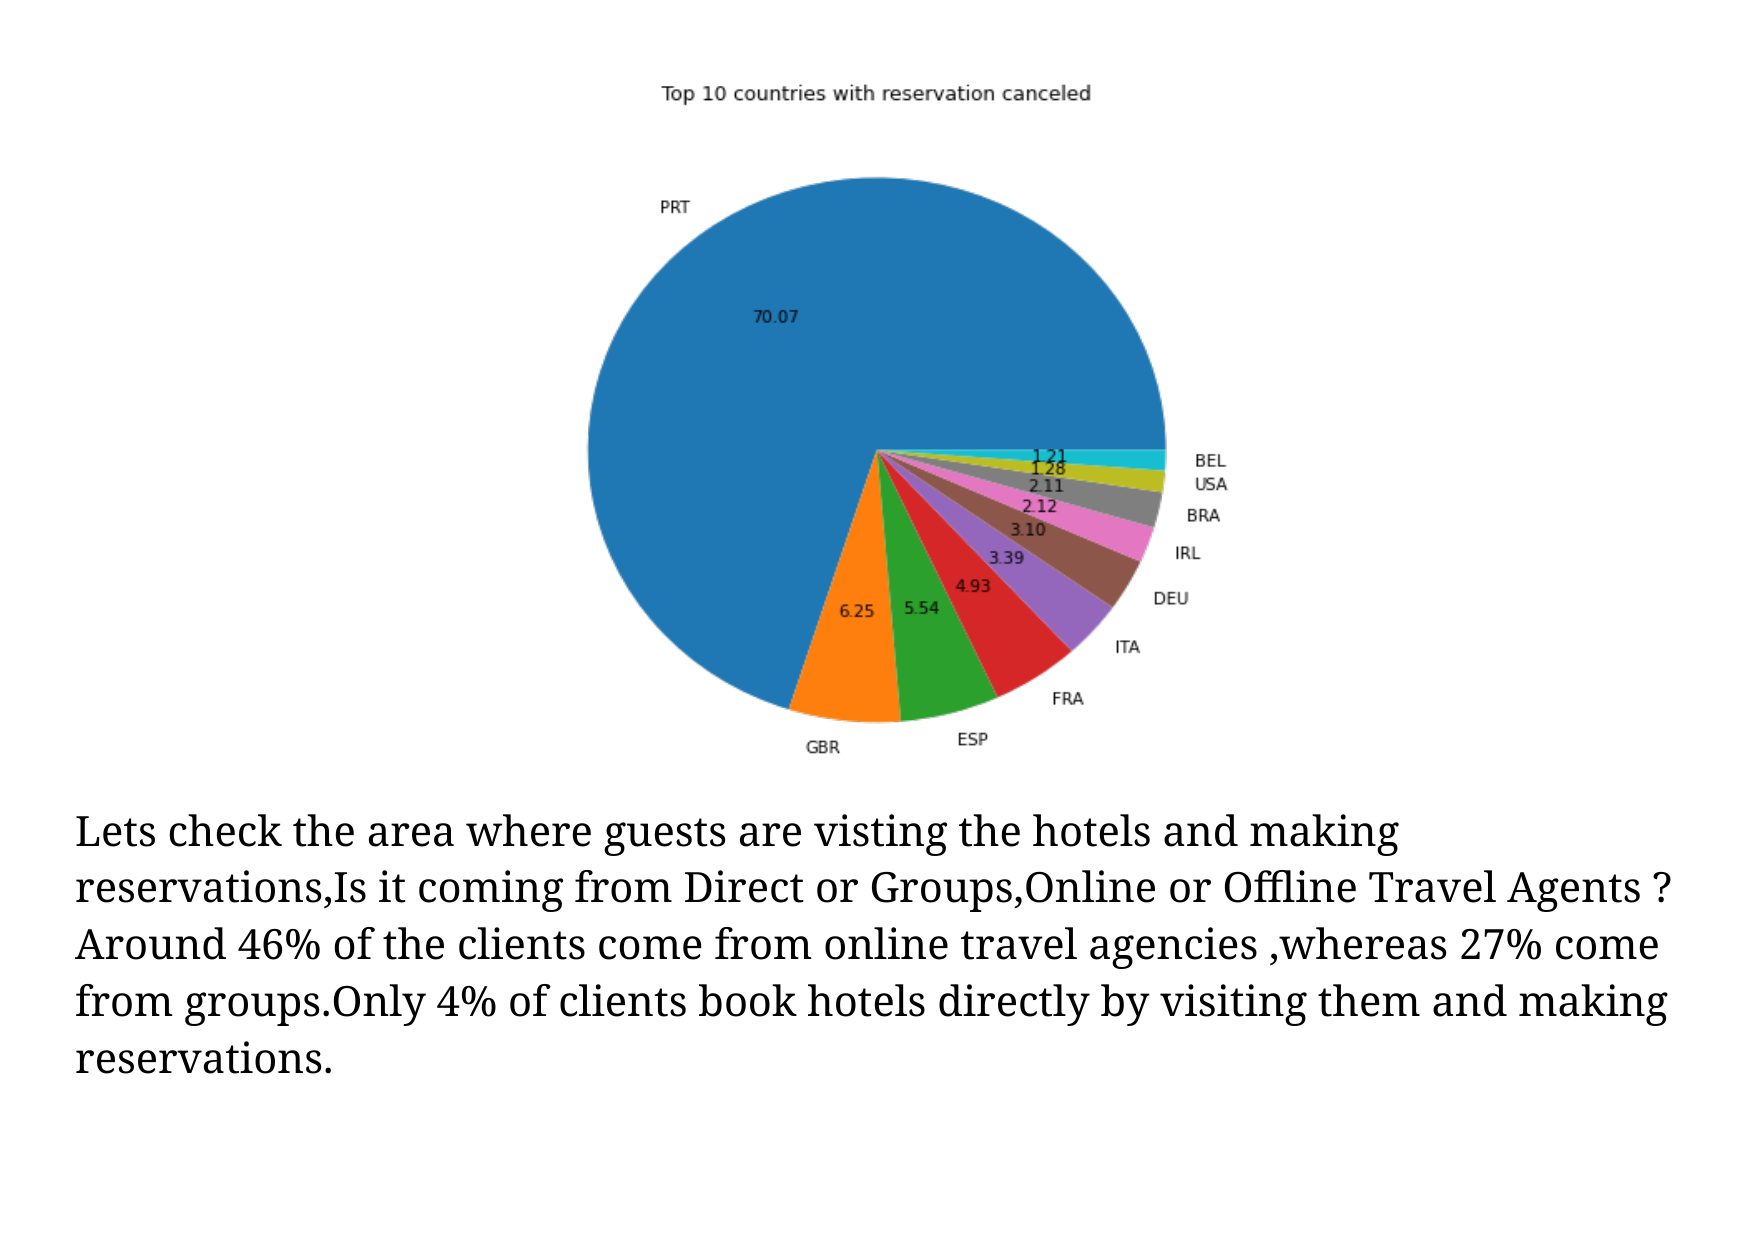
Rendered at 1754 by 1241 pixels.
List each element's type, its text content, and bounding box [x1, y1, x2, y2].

text Lets check the area where guests are visting the hotels and making reservations,Is it coming from Direct or Groups,Online or Offline Travel Agents ?Around 46% of the clients come from online travel agencies ,whereas 27% come from groups.Only 4% of clients book hotels directly by visiting them and making reservations. [75, 801, 1679, 1085]
picture [504, 75, 1250, 802]
